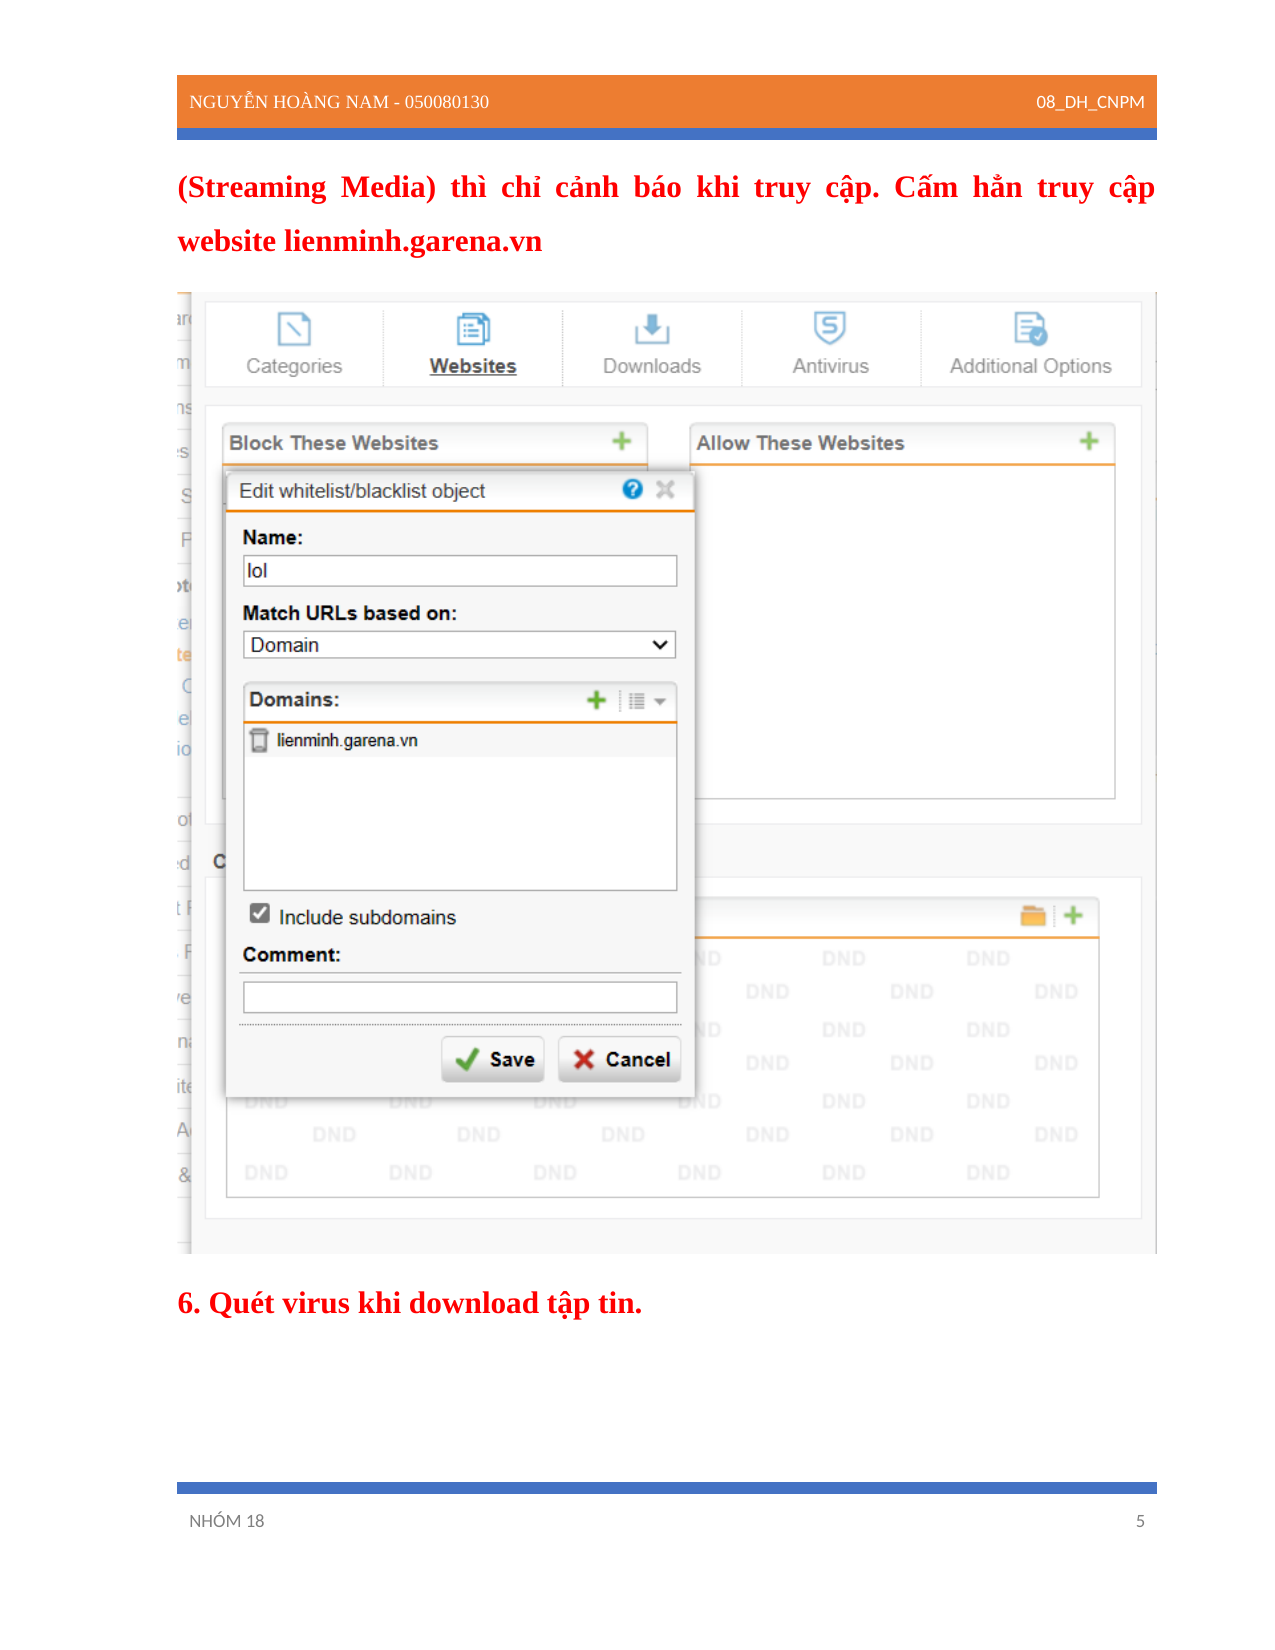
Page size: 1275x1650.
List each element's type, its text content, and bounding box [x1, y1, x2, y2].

picture [177, 292, 1157, 1254]
text 6. Quét virus khi download tập tin. [177, 1284, 1157, 1320]
text (Streaming Media) thì chỉ cảnh báo khi truy cập. Cấm hẳn truy cập website lienminh.garena.vn [177, 168, 1157, 258]
